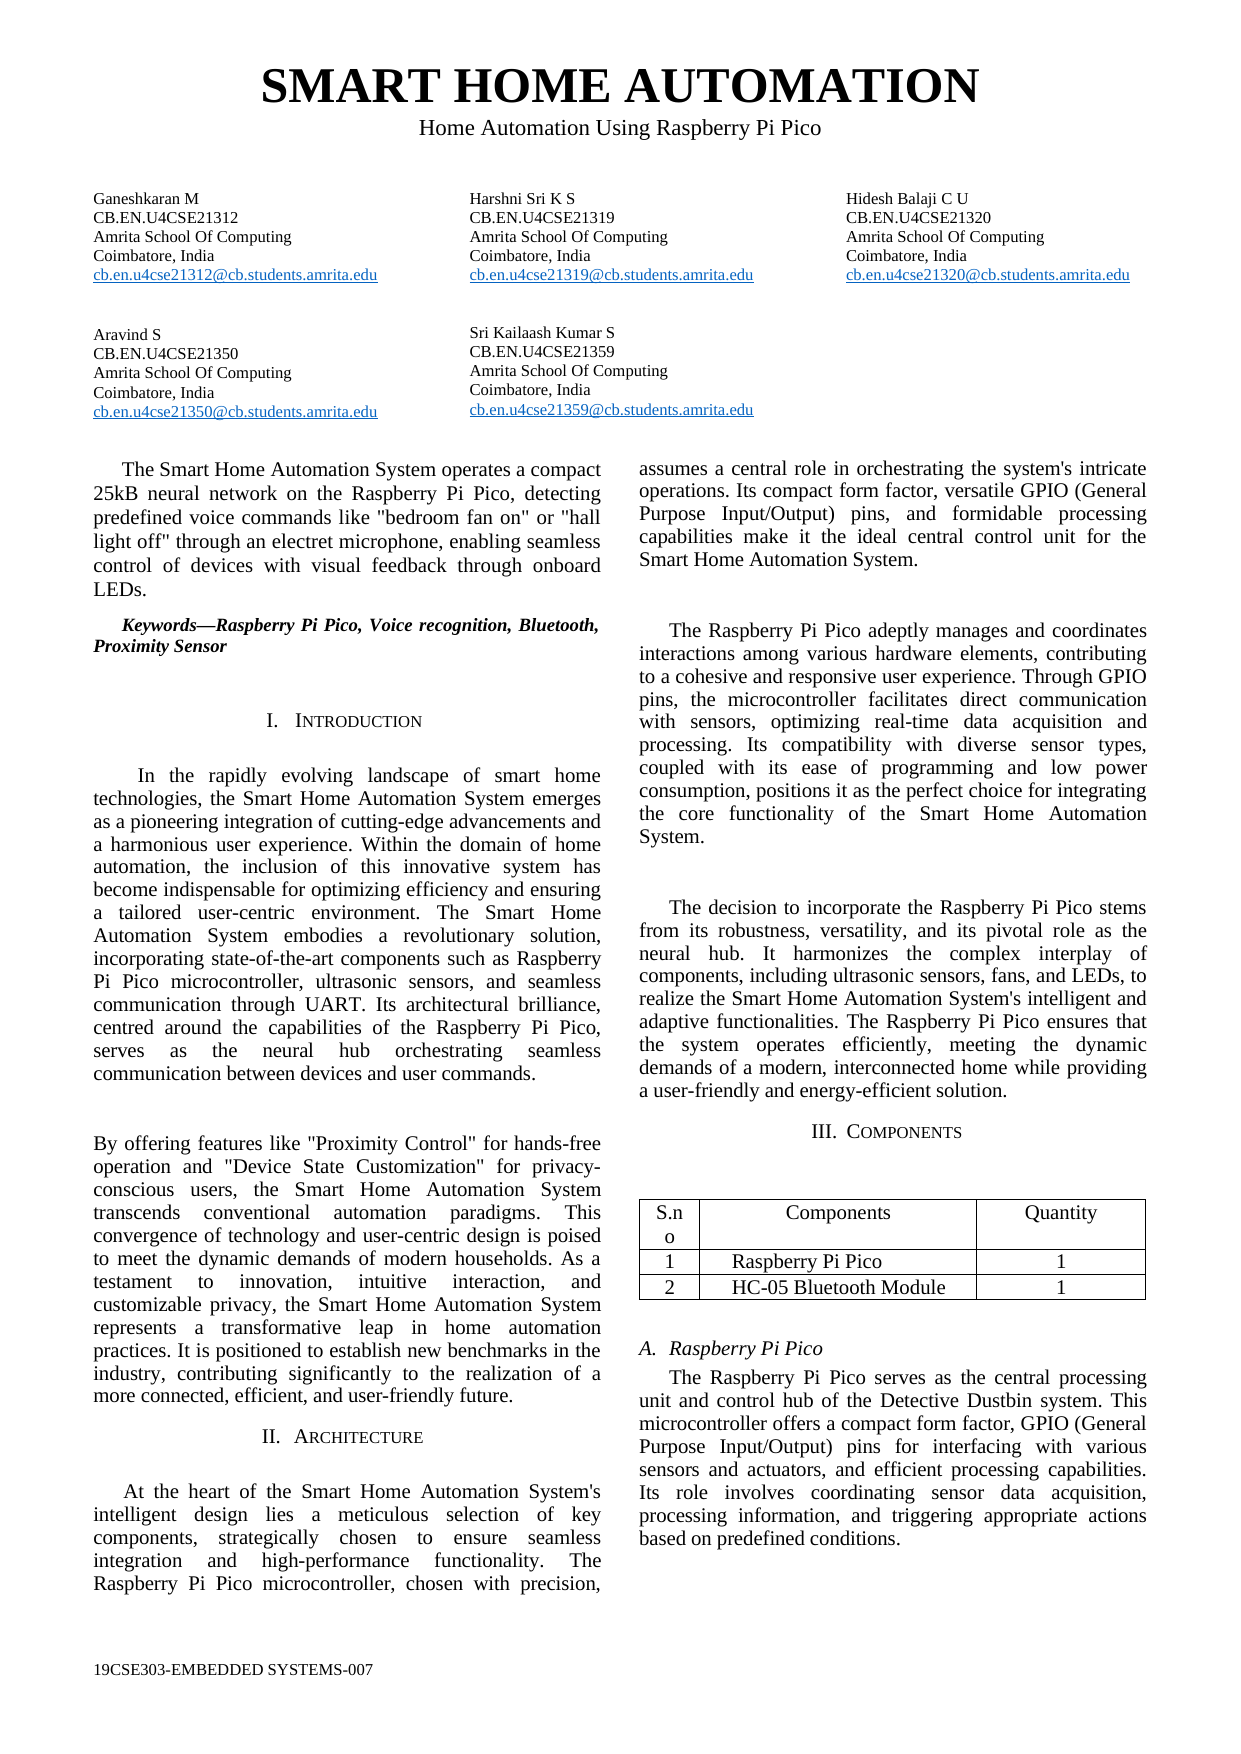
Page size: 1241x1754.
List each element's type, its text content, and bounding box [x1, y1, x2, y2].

text The decision to incorporate the Raspberry Pi Pico stems from its robustness, versatility, and its pivotal role as the neural hub. It harmonizes the complex interplay of components, including ultrasonic sensors, fans, and LEDs, to realize the Smart Home Automation System's intelligent and adaptive functionalities. The Raspberry Pi Pico ensures that the system operates efficiently, meeting the dynamic demands of a modern, interconnected home while providing a user-friendly and energy-efficient solution. [639, 896, 1147, 1102]
text Sri Kailaash Kumar S [469, 323, 771, 342]
text SMART HOME AUTOMATION [93, 56, 1147, 114]
table_cell HC-05 Bluetooth Module [700, 1275, 976, 1299]
table_header Components [700, 1200, 976, 1248]
text Hidesh Balaji C U CB.EN.U4CSE21320 Amrita School Of Computing Coimbatore, India cb.en.u4cse21320@cb.students.amrita.edu [846, 188, 1147, 284]
text CB.EN.U4CSE21312 [93, 208, 394, 227]
text cb.en.u4cse21359@cb.students.amrita.edu [469, 399, 771, 418]
subtitle Architecture [93, 1424, 601, 1448]
text Harshni Sri K S [469, 188, 771, 208]
table_cell Raspberry Pi Pico [700, 1250, 976, 1273]
text CB.EN.U4CSE21350 [93, 344, 394, 363]
text CB.EN.U4CSE21319 [469, 208, 771, 227]
text cb.en.u4cse21350@cb.students.amrita.edu [93, 402, 394, 421]
text Coimbatore, India [469, 246, 771, 265]
text The Smart Home Automation System operates a compact 25kB neural network on the Raspberry Pi Pico, detecting predefined voice commands like "bedroom fan on" or "hall light off" through an electret microphone, enabling seamless control of devices with visual feedback through onboard LEDs. [93, 457, 601, 601]
table_cell 1 [977, 1275, 1145, 1299]
text Aravind S [93, 325, 394, 344]
text Amrita School Of Computing [469, 361, 771, 380]
text In the rapidly evolving landscape of smart home technologies, the Smart Home Automation System emerges as a pioneering integration of cutting-edge advancements and a harmonious user experience. Within the domain of home automation, the inclusion of this innovative system has become indispensable for optimizing efficiency and ensuring a tailored user-centric environment. The Smart Home Automation System embodies a revolutionary solution, incorporating state-of-the-art components such as Raspberry Pi Pico microcontroller, ultrasonic sensors, and seamless communication through UART. Its architectural brilliance, centred around the capabilities of the Raspberry Pi Pico, serves as the neural hub orchestrating seamless communication between devices and user commands. [93, 764, 601, 1085]
text CB.EN.U4CSE21359 [469, 342, 771, 361]
table_header S.no [640, 1200, 699, 1248]
subtitle Introduction [93, 707, 601, 732]
text cb.en.u4cse21319@cb.students.amrita.edu [469, 265, 771, 284]
table_cell 1 [640, 1250, 699, 1273]
text At the heart of the Smart Home Automation System's intelligent design lies a meticulous selection of key components, strategically chosen to ensure seamless integration and high-performance functionality. The Raspberry Pi Pico microcontroller, chosen with precision, assumes a central role in orchestrating the system's intricate operations. Its compact form factor, versatile GPIO (General Purpose Input/Output) pins, and formidable processing capabilities make it the ideal central control unit for the Smart Home Automation System. [639, 457, 1147, 571]
text Coimbatore, India [93, 382, 394, 402]
text Home Automation Using Raspberry Pi Pico [93, 114, 1147, 140]
text Amrita School Of Computing [93, 363, 394, 382]
table_cell 2 [640, 1275, 699, 1299]
subtitle Raspberry Pi Pico [639, 1336, 1147, 1360]
text By offering features like "Proximity Control" for hands-free operation and "Device State Customization" for privacy-conscious users, the Smart Home Automation System transcends conventional automation paradigms. This convergence of technology and user-centric design is poised to meet the dynamic demands of modern households. As a testament to innovation, intuitive interaction, and customizable privacy, the Smart Home Automation System represents a transformative leap in home automation practices. It is positioned to establish new benchmarks in the industry, contributing significantly to the realization of a more connected, efficient, and user-friendly future. [93, 1132, 601, 1407]
text cb.en.u4cse21312@cb.students.amrita.edu [93, 265, 394, 284]
table_cell 1 [977, 1250, 1145, 1273]
text Keywords—Raspberry Pi Pico, Voice recognition, Bluetooth, Proximity Sensor [93, 614, 601, 657]
text Amrita School Of Computing [469, 227, 771, 246]
subtitle Components [639, 1119, 1147, 1143]
text Amrita School Of Computing [93, 227, 394, 246]
text The Raspberry Pi Pico adeptly manages and coordinates interactions among various hardware elements, contributing to a cohesive and responsive user experience. Through GPIO pins, the microcontroller facilitates direct communication with sensors, optimizing real-time data acquisition and processing. Its compatibility with diverse sensor types, coupled with its ease of programming and low power consumption, positions it as the perfect choice for integrating the core functionality of the Smart Home Automation System. [639, 619, 1147, 848]
text Coimbatore, India [469, 380, 771, 399]
table_header Quantity [977, 1200, 1145, 1248]
text The Raspberry Pi Pico serves as the central processing unit and control hub of the Detective Dustbin system. This microcontroller offers a compact form factor, GPIO (General Purpose Input/Output) pins for interfacing with various sensors and actuators, and efficient processing capabilities. Its role involves coordinating sensor data acquisition, processing information, and triggering appropriate actions based on predefined conditions. [639, 1367, 1147, 1550]
text Ganeshkaran M [93, 188, 394, 208]
text At the heart of the Smart Home Automation System's intelligent design lies a meticulous selection of key components, strategically chosen to ensure seamless integration and high-performance functionality. The Raspberry Pi Pico microcontroller, chosen with precision, assumes a central role in orchestrating the system's intricate operations. Its compact form factor, versatile GPIO (General Purpose Input/Output) pins, and formidable processing capabilities make it the ideal central control unit for the Smart Home Automation System. [93, 1481, 601, 1595]
text Coimbatore, India [93, 246, 394, 265]
